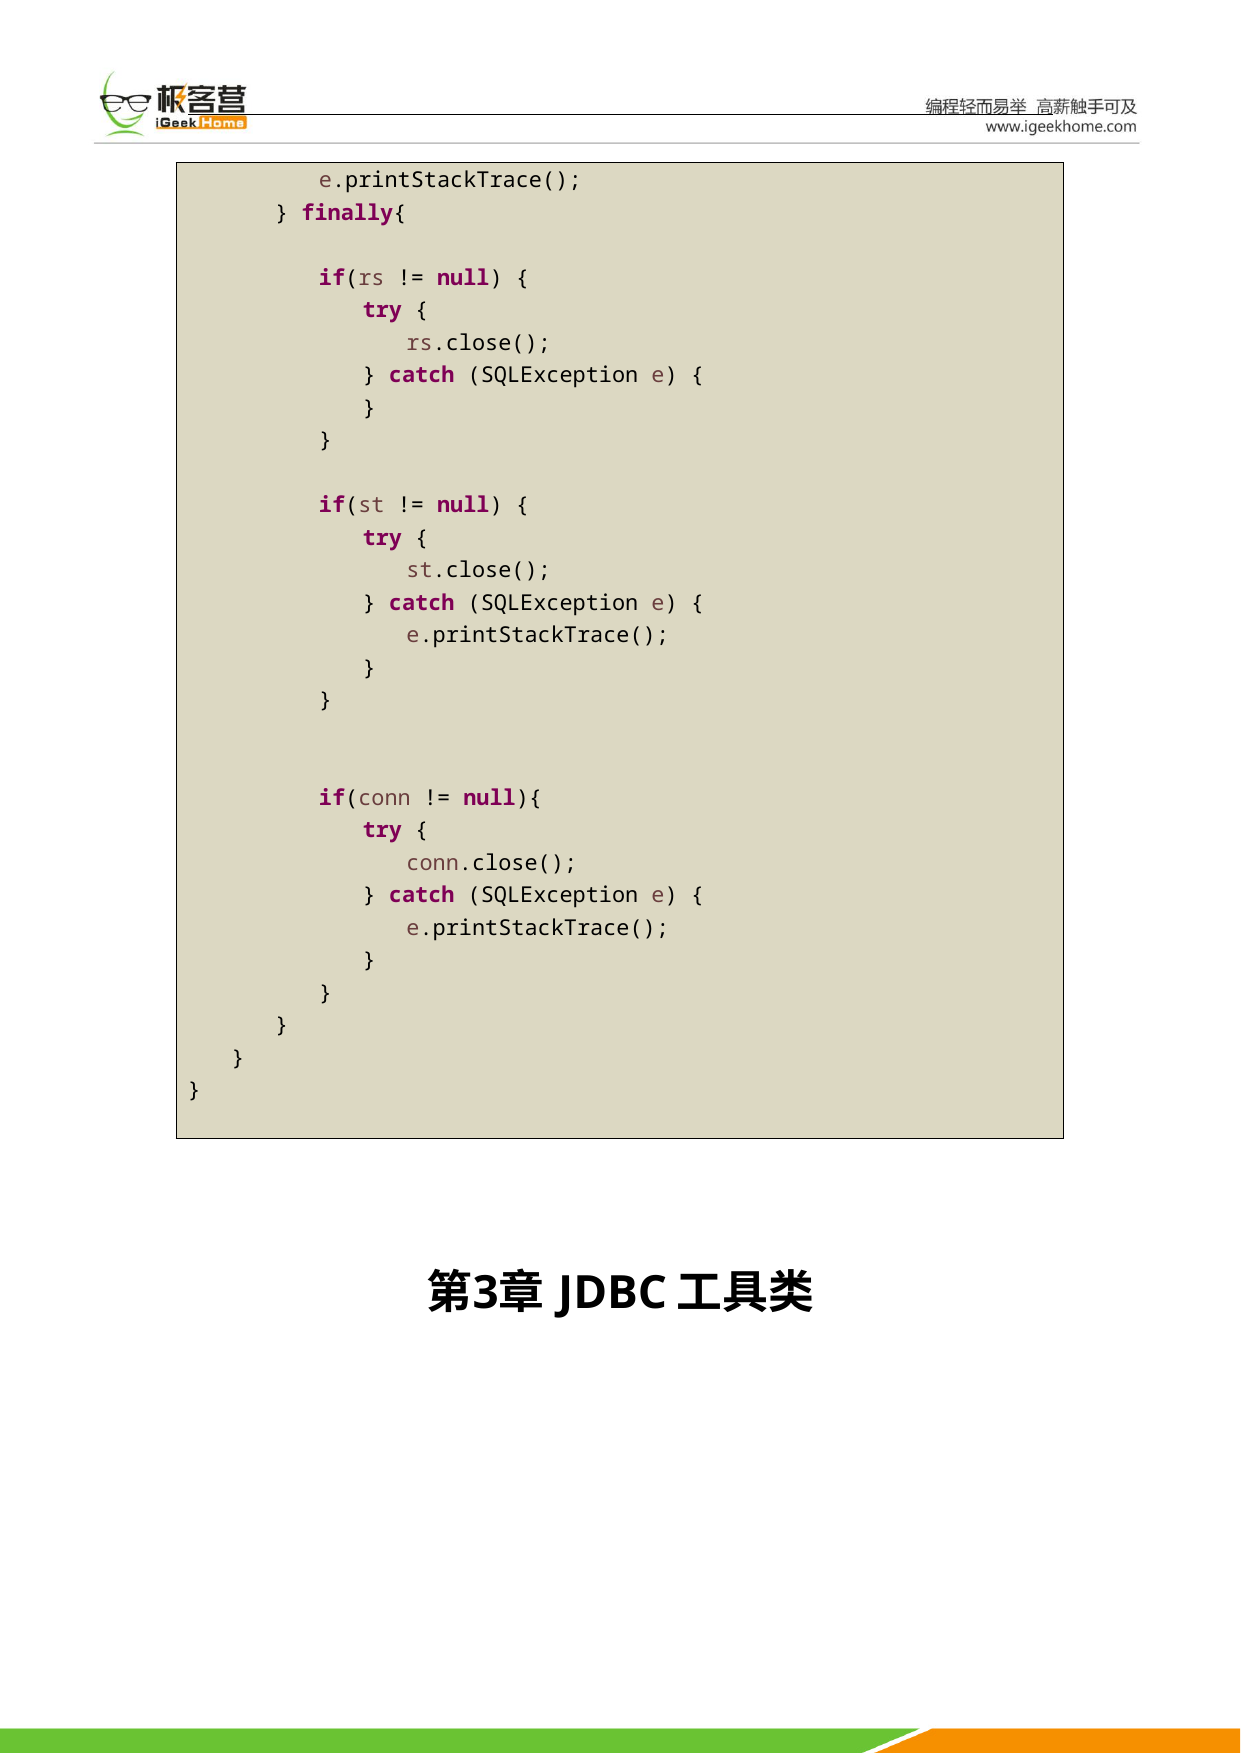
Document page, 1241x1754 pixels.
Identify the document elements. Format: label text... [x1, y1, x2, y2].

picture [0, 1, 1241, 151]
picture [0, 1690, 1241, 1753]
subtitle JDBC工具类 [187, 1239, 1053, 1337]
